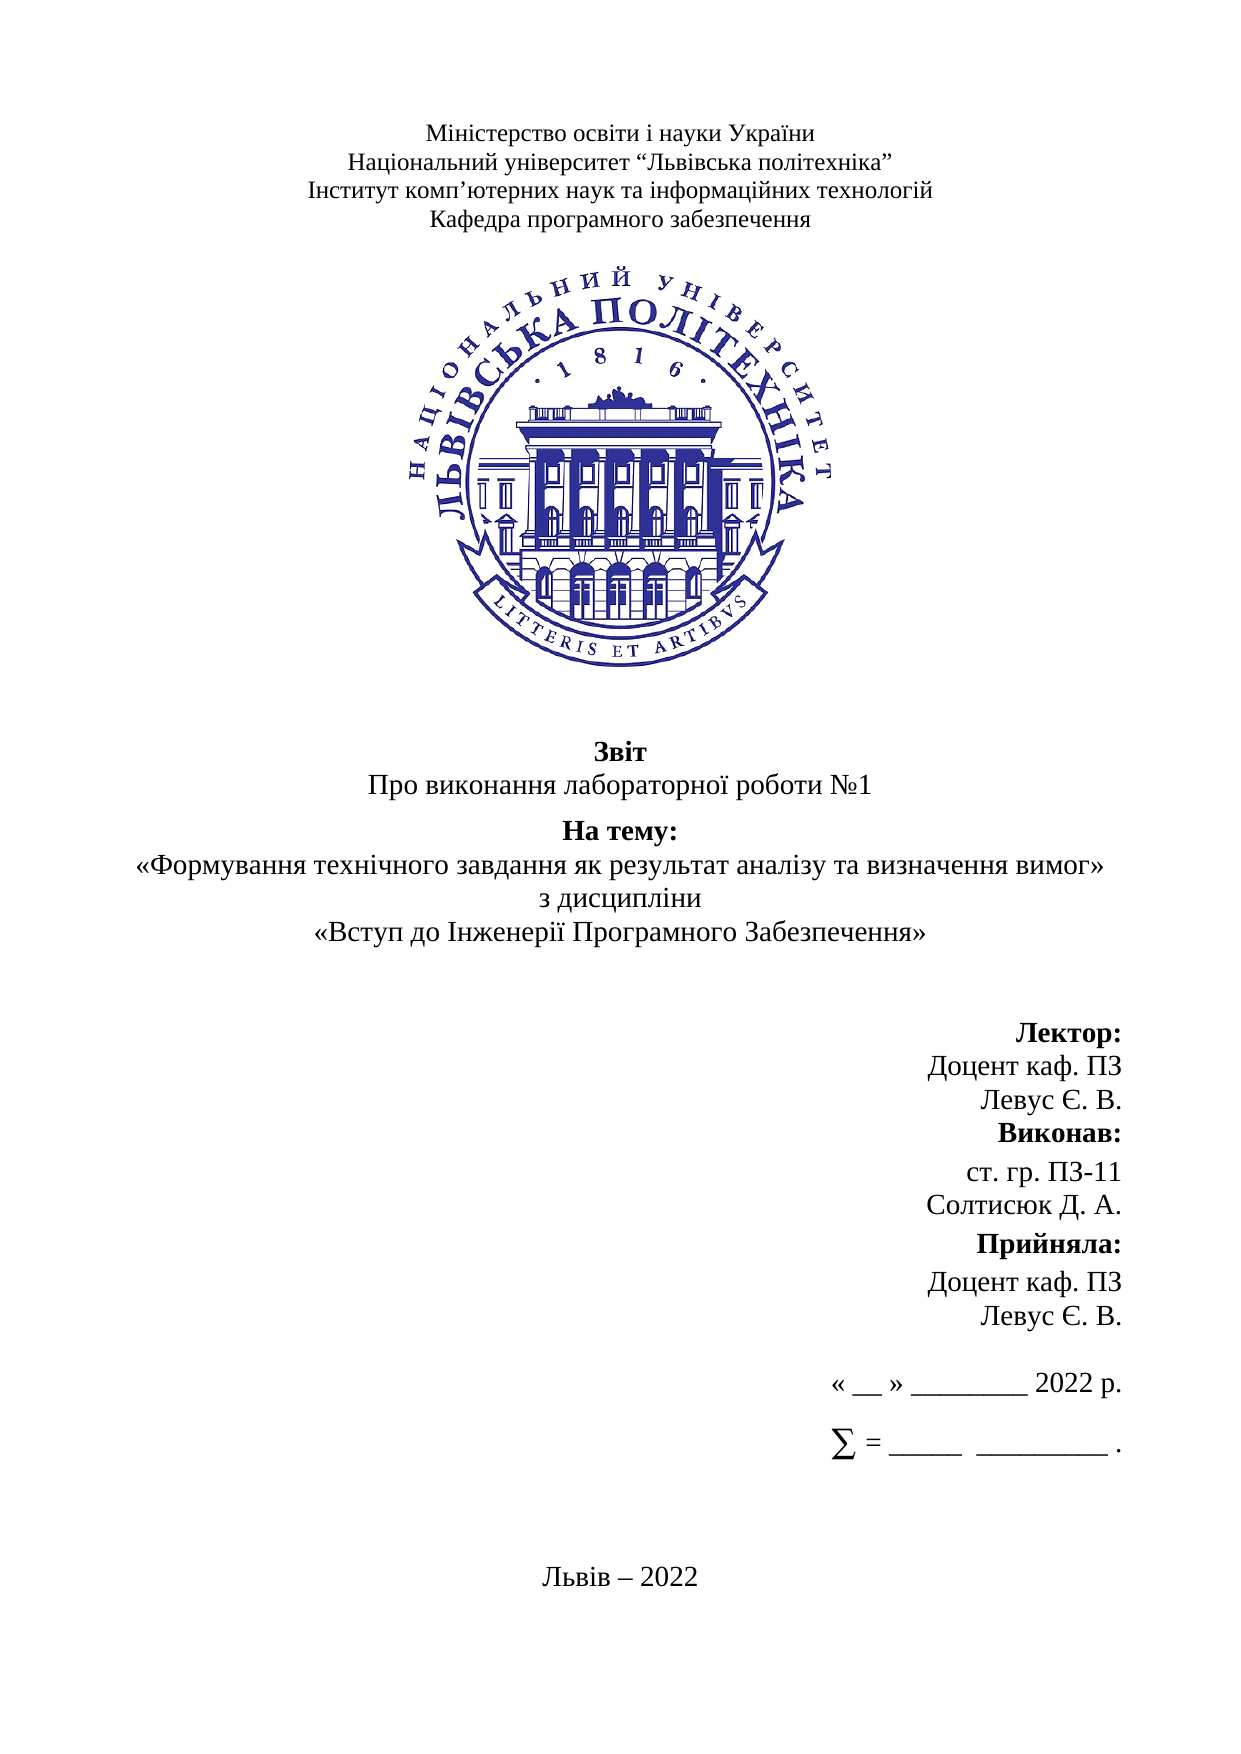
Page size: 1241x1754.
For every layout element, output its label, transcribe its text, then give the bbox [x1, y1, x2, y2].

text « __ » ________ 2022 р. [118, 1365, 1122, 1399]
text ст. гр. ПЗ-11 [118, 1154, 1122, 1187]
text з дисципліни [118, 881, 1122, 914]
text Про виконання лабораторної роботи №1 [118, 767, 1122, 801]
text Інститут комп’ютерних наук та інформаційних технологій [118, 176, 1122, 204]
text Доцент каф. ПЗ [118, 1048, 1122, 1082]
text На тему: [118, 813, 1122, 847]
text Львів – 2022 [118, 1559, 1122, 1593]
text Прийняла: [118, 1226, 1122, 1259]
picture [409, 266, 831, 667]
text ∑ = _____ _________ . [118, 1424, 1122, 1459]
text Левус Є. В. [118, 1082, 1122, 1115]
text Кафедра програмного забезпечення [118, 204, 1122, 233]
text «Формування технічного завдання як результат аналізу та визначення вимог» [118, 847, 1122, 881]
text Національний університет “Львівська політехніка” [118, 147, 1122, 176]
text Міністерство освіти і науки України [118, 118, 1122, 147]
text Солтисюк Д. А. [118, 1187, 1122, 1221]
text «Вступ до Інженерії Програмного Забезпечення» [118, 914, 1122, 948]
text Звіт [118, 734, 1122, 767]
text Виконав: [118, 1115, 1122, 1149]
text Доцент каф. ПЗ [118, 1264, 1122, 1298]
text Левус Є. В. [118, 1298, 1122, 1332]
text Лектор: [118, 1015, 1122, 1048]
